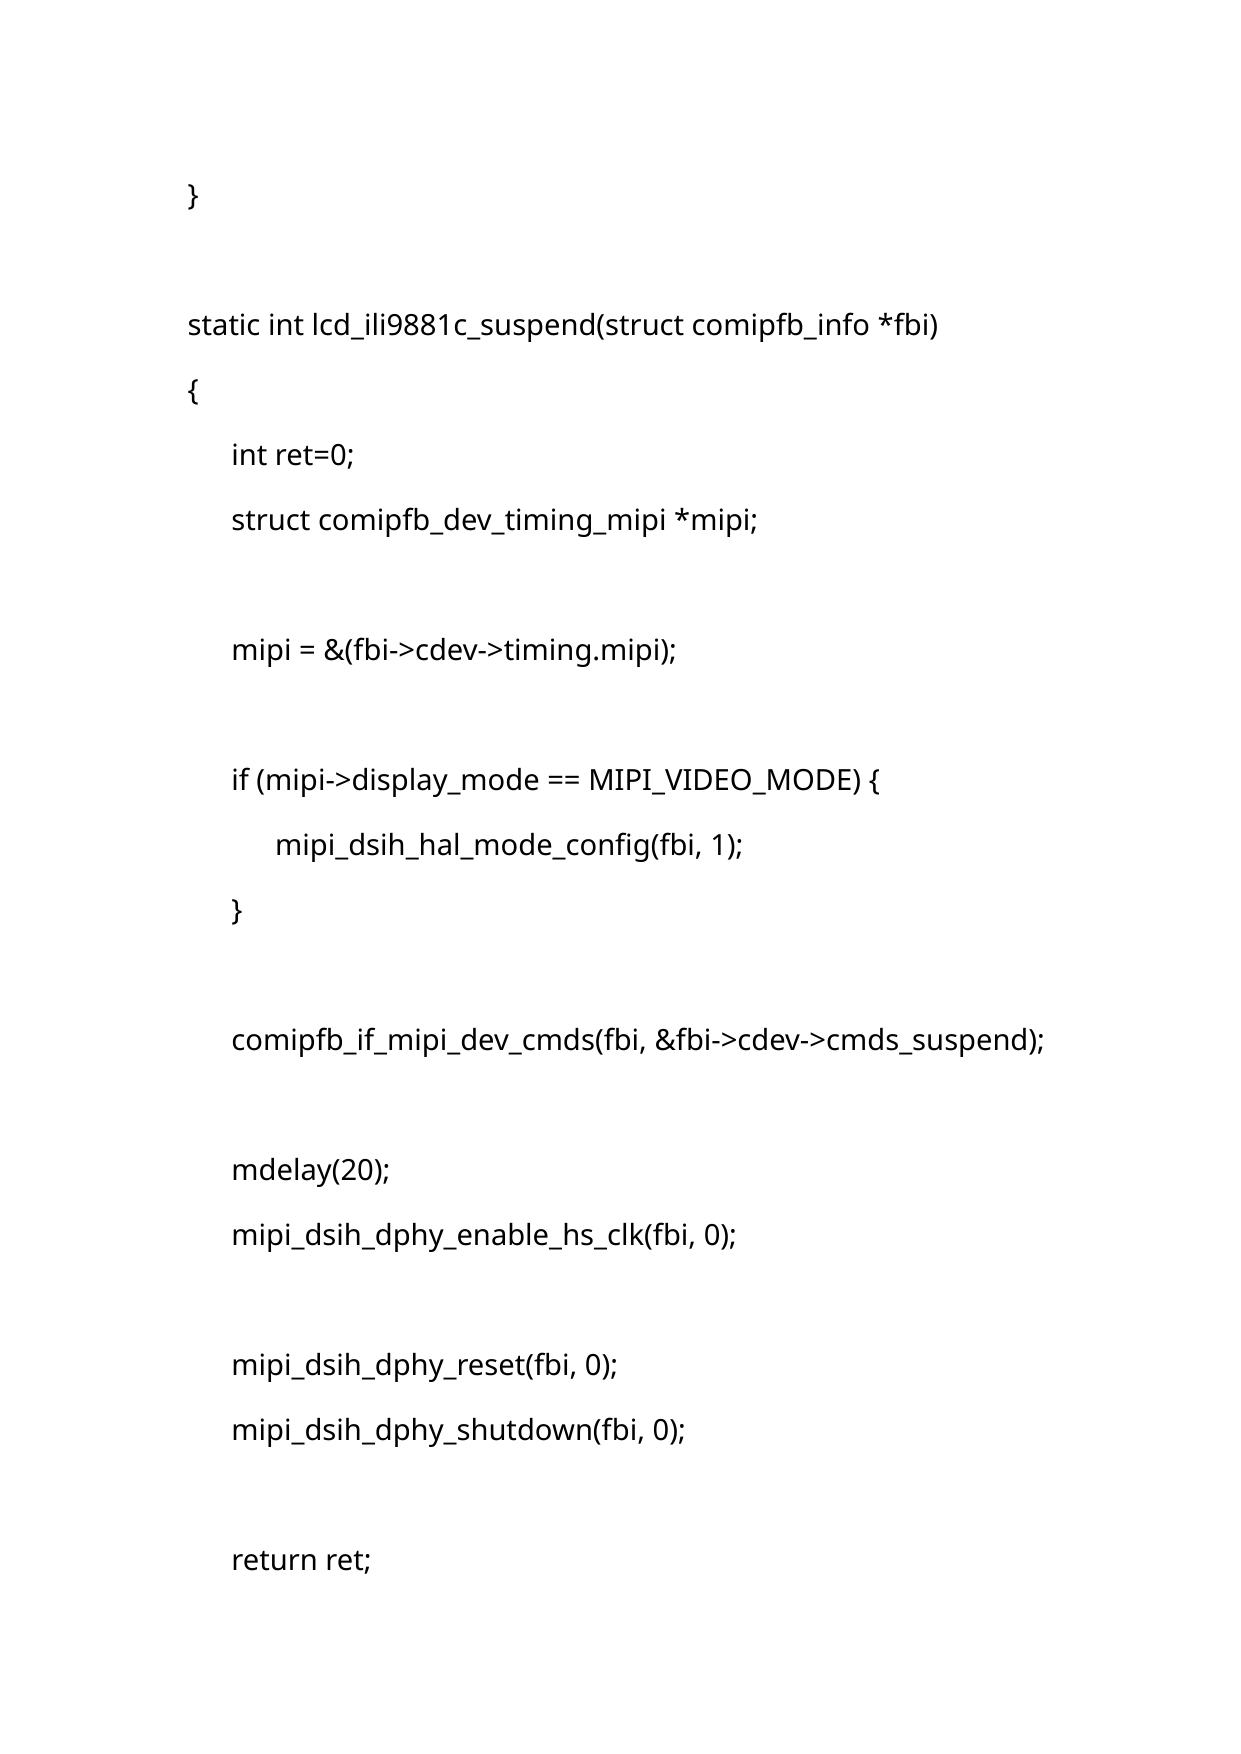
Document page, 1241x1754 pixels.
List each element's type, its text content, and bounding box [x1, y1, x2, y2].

text mdelay(20); [187, 1137, 1053, 1202]
text mipi_dsih_dphy_shutdown(fbi, 0); [187, 1397, 1053, 1462]
text struct comipfb_dev_timing_mipi *mipi; [187, 487, 1053, 552]
text int ret=0; [187, 422, 1053, 487]
text } [187, 877, 1053, 942]
text mipi_dsih_hal_mode_config(fbi, 1); [187, 812, 1053, 877]
text mipi_dsih_dphy_enable_hs_clk(fbi, 0); [187, 1202, 1053, 1267]
text comipfb_if_mipi_dev_cmds(fbi, &fbi->cdev->cmds_suspend); [187, 1007, 1053, 1072]
text mipi = &(fbi->cdev->timing.mipi); [187, 617, 1053, 682]
text if (mipi->display_mode == MIPI_VIDEO_MODE) { [187, 747, 1053, 812]
text { [187, 357, 1053, 422]
text return ret; [187, 1527, 1053, 1592]
text static int lcd_ili9881c_suspend(struct comipfb_info *fbi) [187, 292, 1053, 357]
text } [187, 162, 1053, 227]
text mipi_dsih_dphy_reset(fbi, 0); [187, 1332, 1053, 1397]
